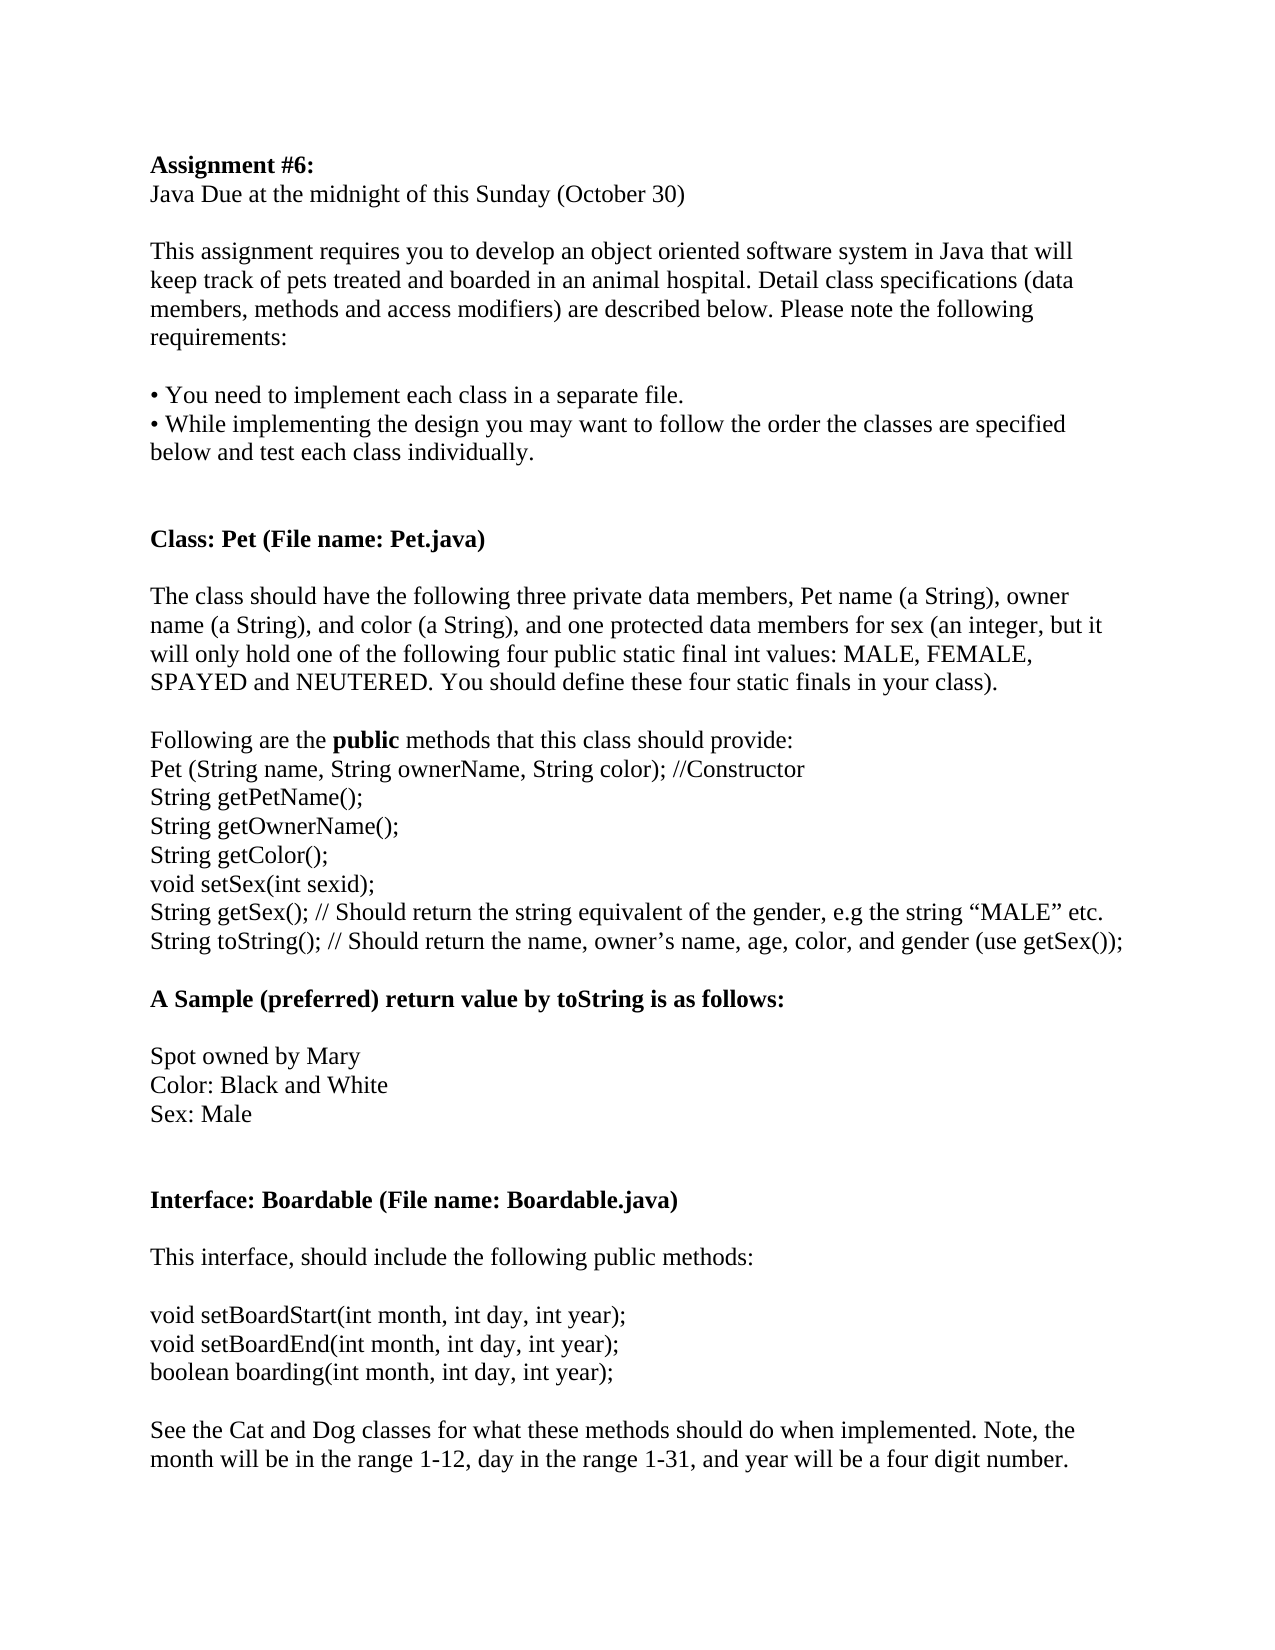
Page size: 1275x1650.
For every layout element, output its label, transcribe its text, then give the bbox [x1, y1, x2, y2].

text • You need to implement each class in a separate file. [150, 380, 1125, 409]
text Color: Black and White [150, 1070, 1125, 1099]
text A Sample (preferred) return value by toString is as follows: [150, 984, 1125, 1012]
text Following are the public methods that this class should provide: [150, 725, 1125, 754]
text See the Cat and Dog classes for what these methods should do when implemented. Note, the month will be in the range 1-12, day in the range 1-31, and year will be a four digit number. [150, 1415, 1125, 1472]
text Pet (String name, String ownerName, String color); //Constructor [150, 754, 1125, 782]
text void setSex(int sexid); [150, 869, 1125, 897]
text • While implementing the design you may want to follow the order the classes are specified below and test each class individually. [150, 409, 1125, 466]
text Class: Pet (File name: Pet.java) [150, 524, 1125, 552]
text Assignment #6: [150, 150, 1125, 179]
text String getOwnerName(); [150, 811, 1125, 840]
text String toString(); // Should return the name, owner’s name, age, color, and gender (use getSex()); [150, 926, 1125, 955]
text This interface, should include the following public methods: [150, 1242, 1125, 1271]
text Java Due at the midnight of this Sunday (October 30) [150, 179, 1125, 207]
text Interface: Boardable (File name: Boardable.java) [150, 1185, 1125, 1214]
text String getColor(); [150, 840, 1125, 869]
text void setBoardStart(int month, int day, int year); [150, 1300, 1125, 1329]
text The class should have the following three private data members, Pet name (a String), owner name (a String), and color (a String), and one protected data members for sex (an integer, but it will only hold one of the following four public static final int values: MALE, FEMALE, SPAYED and NEUTERED. You should define these four static finals in your class). [150, 581, 1125, 696]
text String getPetName(); [150, 782, 1125, 811]
text boolean boarding(int month, int day, int year); [150, 1357, 1125, 1386]
text String getSex(); // Should return the string equivalent of the gender, e.g the string “MALE” etc. [150, 897, 1125, 926]
text void setBoardEnd(int month, int day, int year); [150, 1329, 1125, 1357]
text Sex: Male [150, 1099, 1125, 1127]
text This assignment requires you to develop an object oriented software system in Java that will keep track of pets treated and boarded in an animal hospital. Detail class specifications (data members, methods and access modifiers) are described below. Please note the following requirements: [150, 236, 1125, 351]
text Spot owned by Mary [150, 1041, 1125, 1070]
